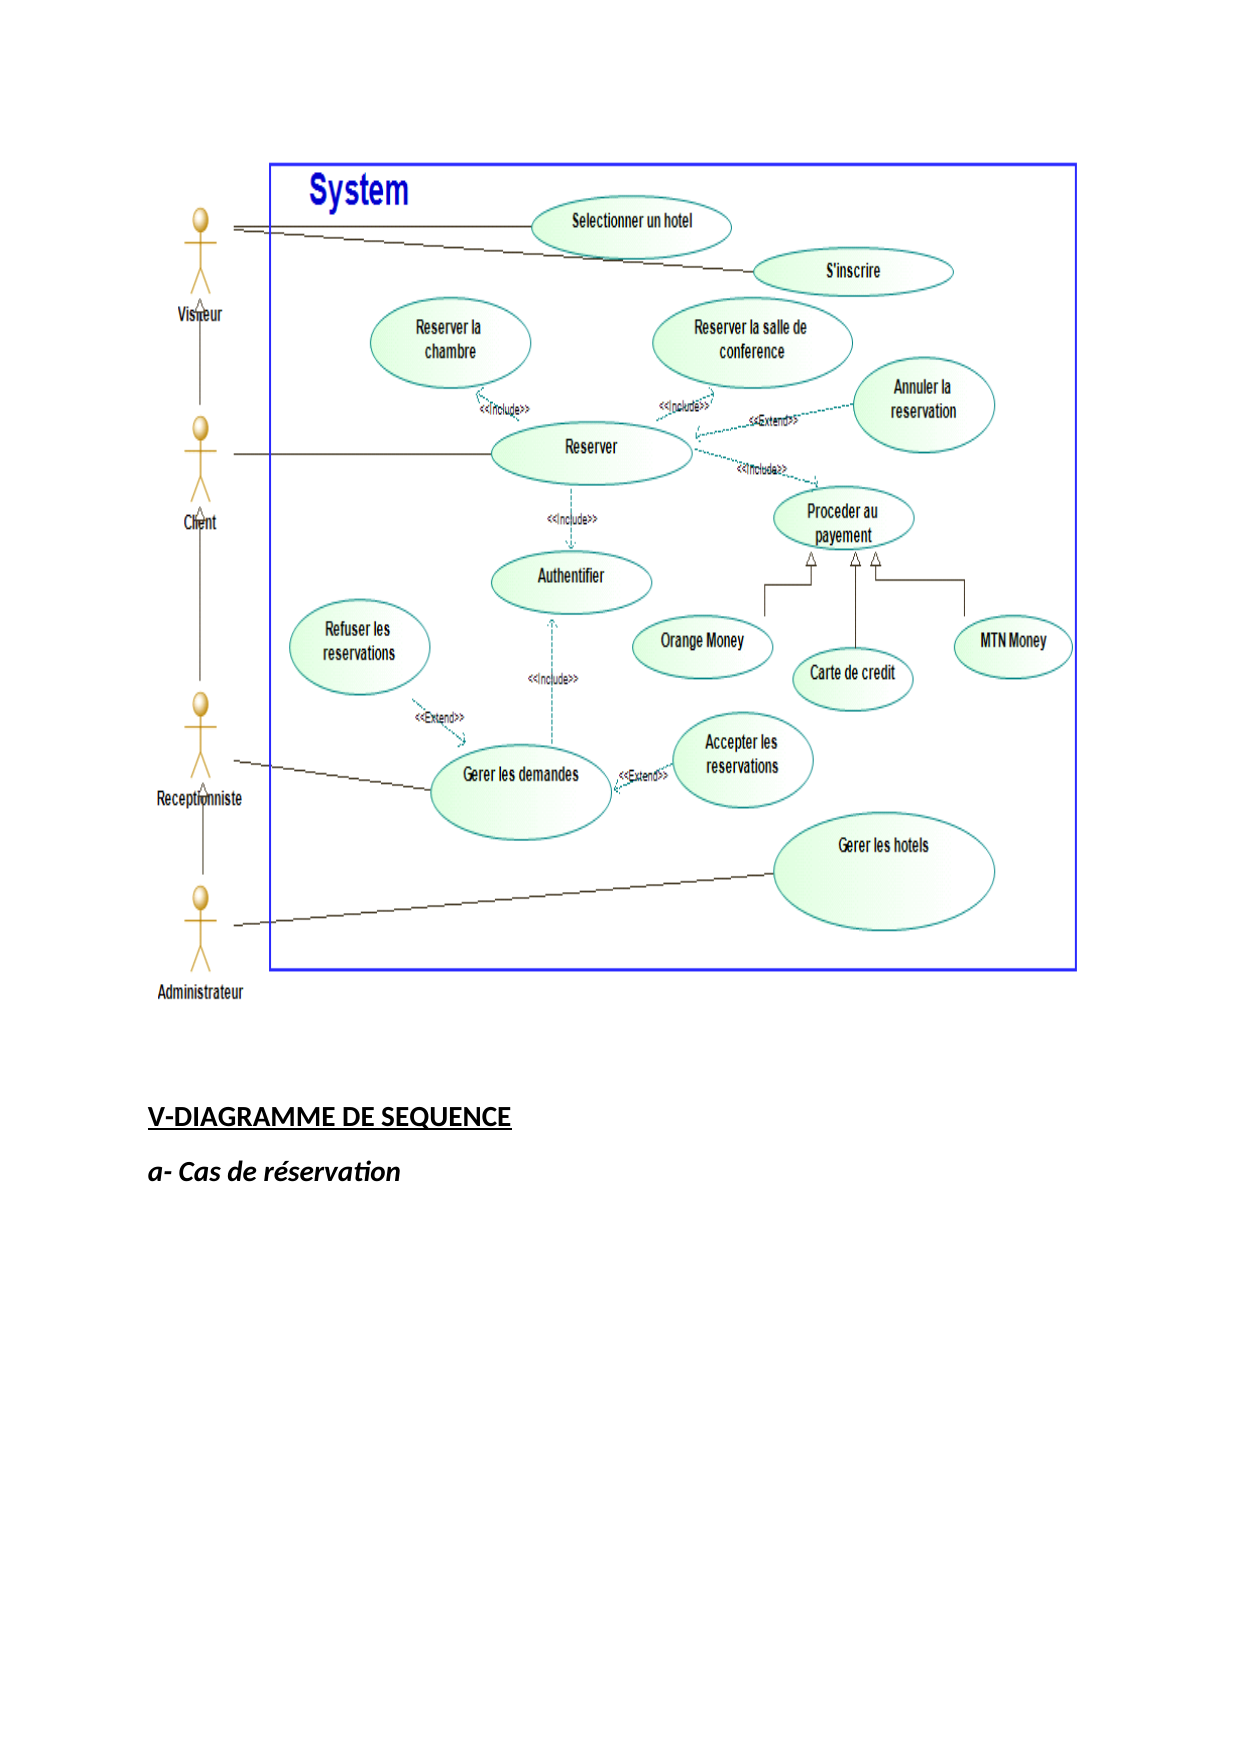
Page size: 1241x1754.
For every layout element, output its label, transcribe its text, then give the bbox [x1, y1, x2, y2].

picture [147, 147, 1087, 1025]
text V-DIAGRAMME DE SEQUENCE [148, 1098, 1093, 1134]
text a- Cas de réservation [148, 1153, 1093, 1189]
